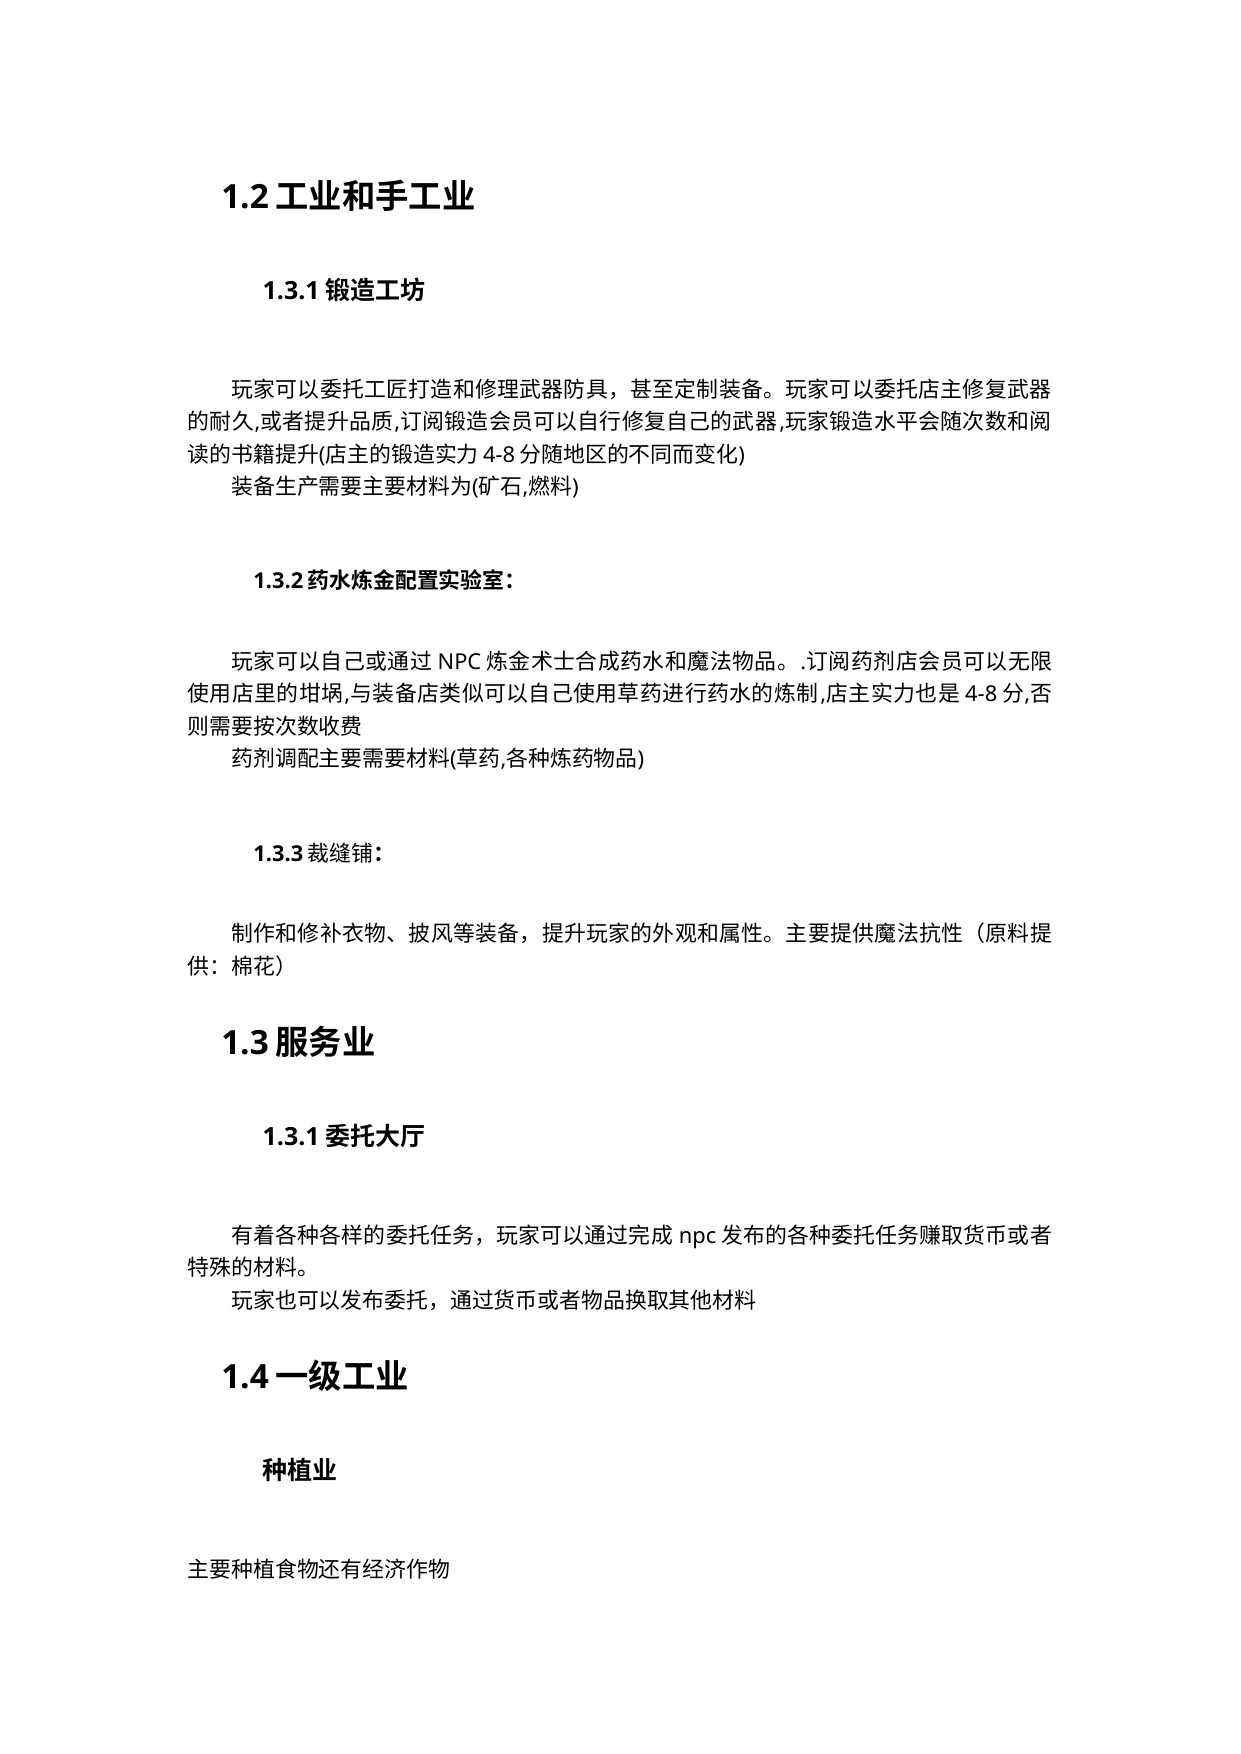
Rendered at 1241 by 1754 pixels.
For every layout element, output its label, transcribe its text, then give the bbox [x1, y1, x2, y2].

subtitle 种植业 [187, 1436, 1053, 1501]
text 装备生产需要主要材料为(矿石,燃料) [187, 469, 1053, 502]
text 玩家可以自己或通过NPC炼金术士合成药水和魔法物品。.订阅药剂店会员可以无限使用店里的坩埚,与装备店类似可以自己使用草药进行药水的炼制,店主实力也是4-8分,否则需要按次数收费 [187, 644, 1053, 741]
subtitle 1.3.1锻造工坊 [187, 256, 1053, 321]
subtitle 1.3.2药水炼金配置实验室： [187, 563, 1053, 596]
subtitle 1.3.3裁缝铺： [187, 835, 1053, 868]
text 药剂调配主要需要材料(草药,各种炼药物品) [187, 741, 1053, 774]
text 玩家可以委托工匠打造和修理武器防具，甚至定制装备。玩家可以委托店主修复武器的耐久,或者提升品质,订阅锻造会员可以自行修复自己的武器,玩家锻造水平会随次数和阅读的书籍提升(店主的锻造实力4-8分随地区的不同而变化) [187, 372, 1053, 469]
subtitle 1.3.1委托大厅 [187, 1102, 1053, 1167]
text 主要种植食物还有经济作物 [187, 1552, 1053, 1584]
text 制作和修补衣物、披风等装备，提升玩家的外观和属性。主要提供魔法抗性（原料提供：棉花） [187, 916, 1053, 981]
text 有着各种各样的委托任务，玩家可以通过完成npc发布的各种委托任务赚取货币或者特殊的材料。 [187, 1217, 1053, 1282]
subtitle 1.2工业和手工业 [187, 162, 1053, 227]
text 玩家也可以发布委托，通过货币或者物品换取其他材料 [187, 1282, 1053, 1315]
subtitle 1.4一级工业 [187, 1342, 1053, 1407]
subtitle 1.3服务业 [187, 1008, 1053, 1073]
